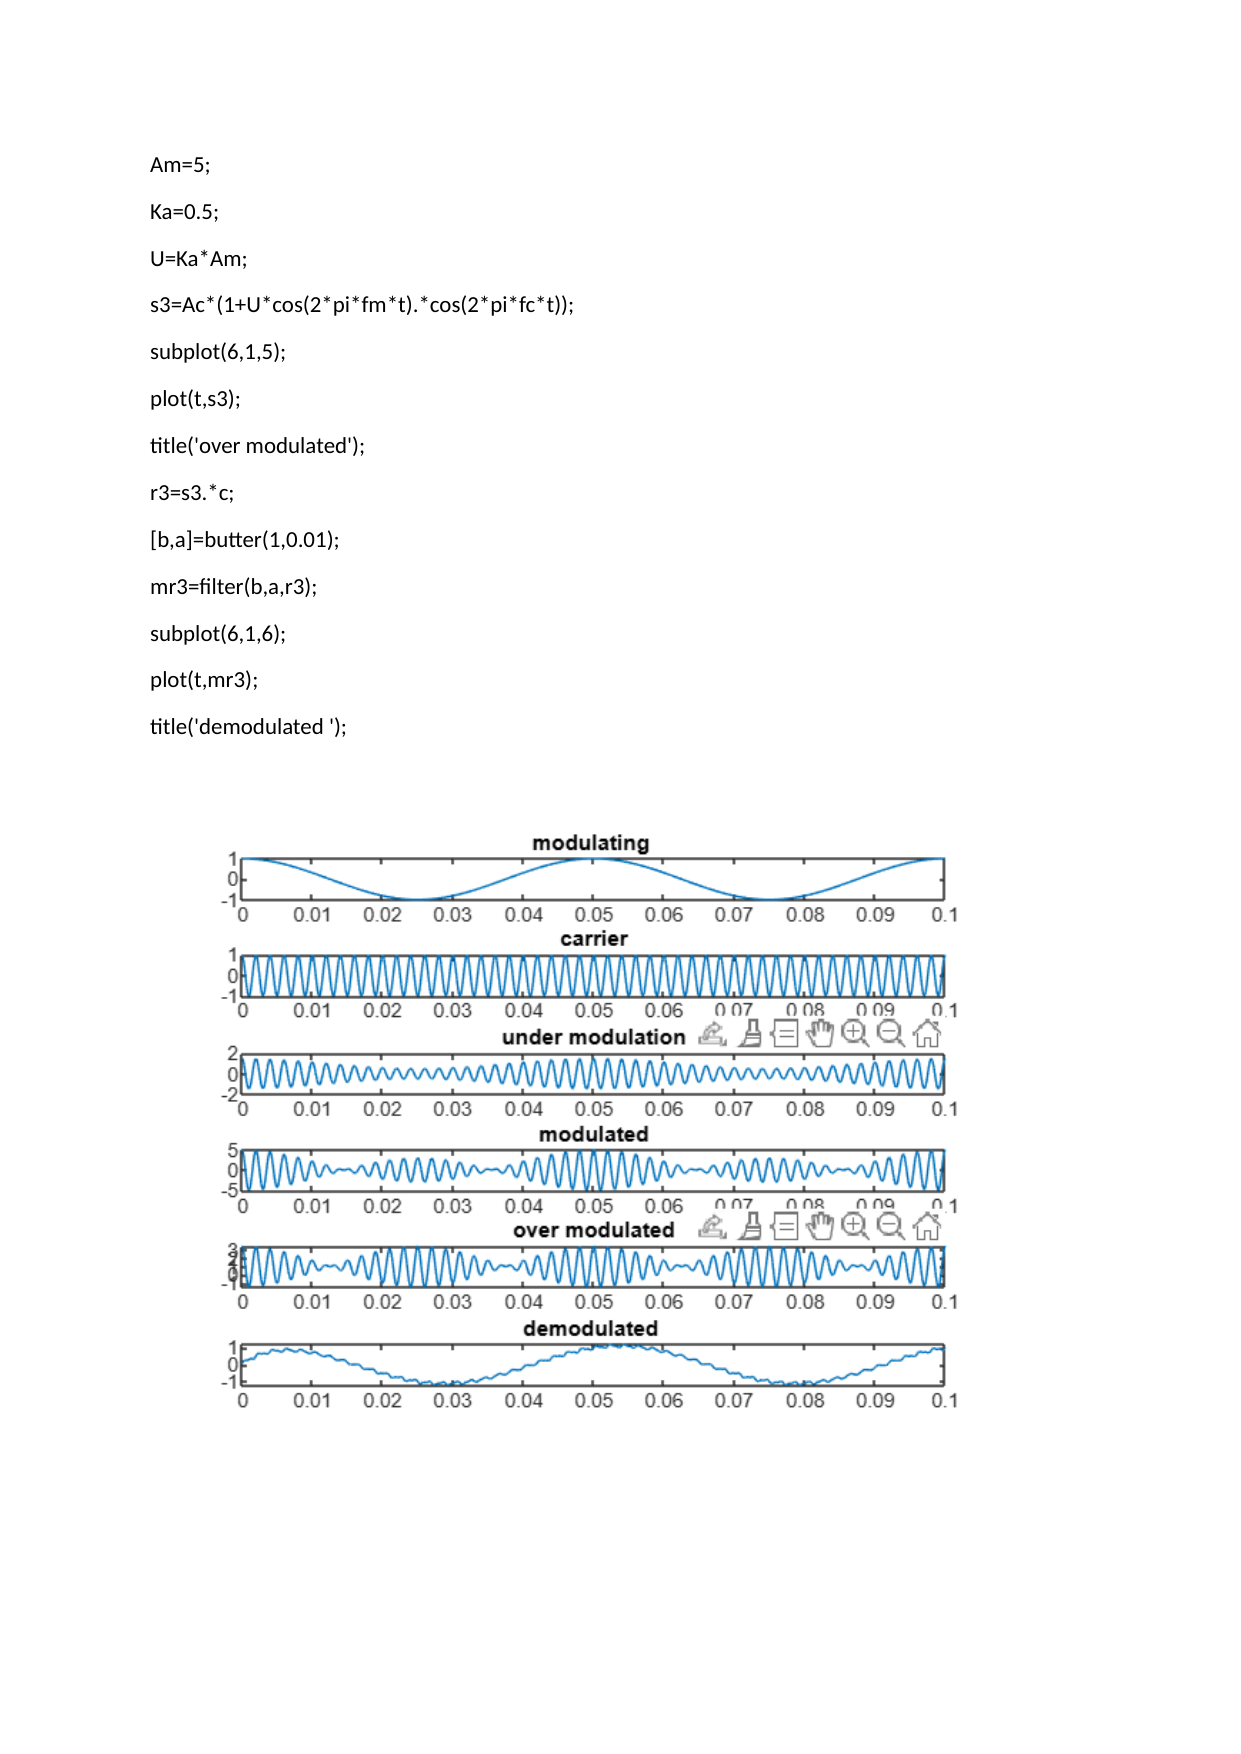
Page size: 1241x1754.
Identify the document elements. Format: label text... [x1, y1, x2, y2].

text U=Ka*Am; [150, 244, 1090, 272]
text plot(t,s3); [150, 384, 1090, 412]
picture [150, 806, 1017, 1449]
text title('demodulated '); [150, 712, 1090, 741]
text r3=s3.*c; [150, 478, 1090, 506]
text [b,a]=butter(1,0.01); [150, 525, 1090, 553]
text subplot(6,1,5); [150, 337, 1090, 366]
text plot(t,mr3); [150, 666, 1090, 694]
text Ka=0.5; [150, 197, 1090, 225]
text mr3=filter(b,a,r3); [150, 572, 1090, 600]
text subplot(6,1,6); [150, 619, 1090, 647]
text s3=Ac*(1+U*cos(2*pi*fm*t).*cos(2*pi*fc*t)); [150, 291, 1090, 319]
text Am=5; [150, 150, 1090, 178]
text title('over modulated'); [150, 431, 1090, 459]
